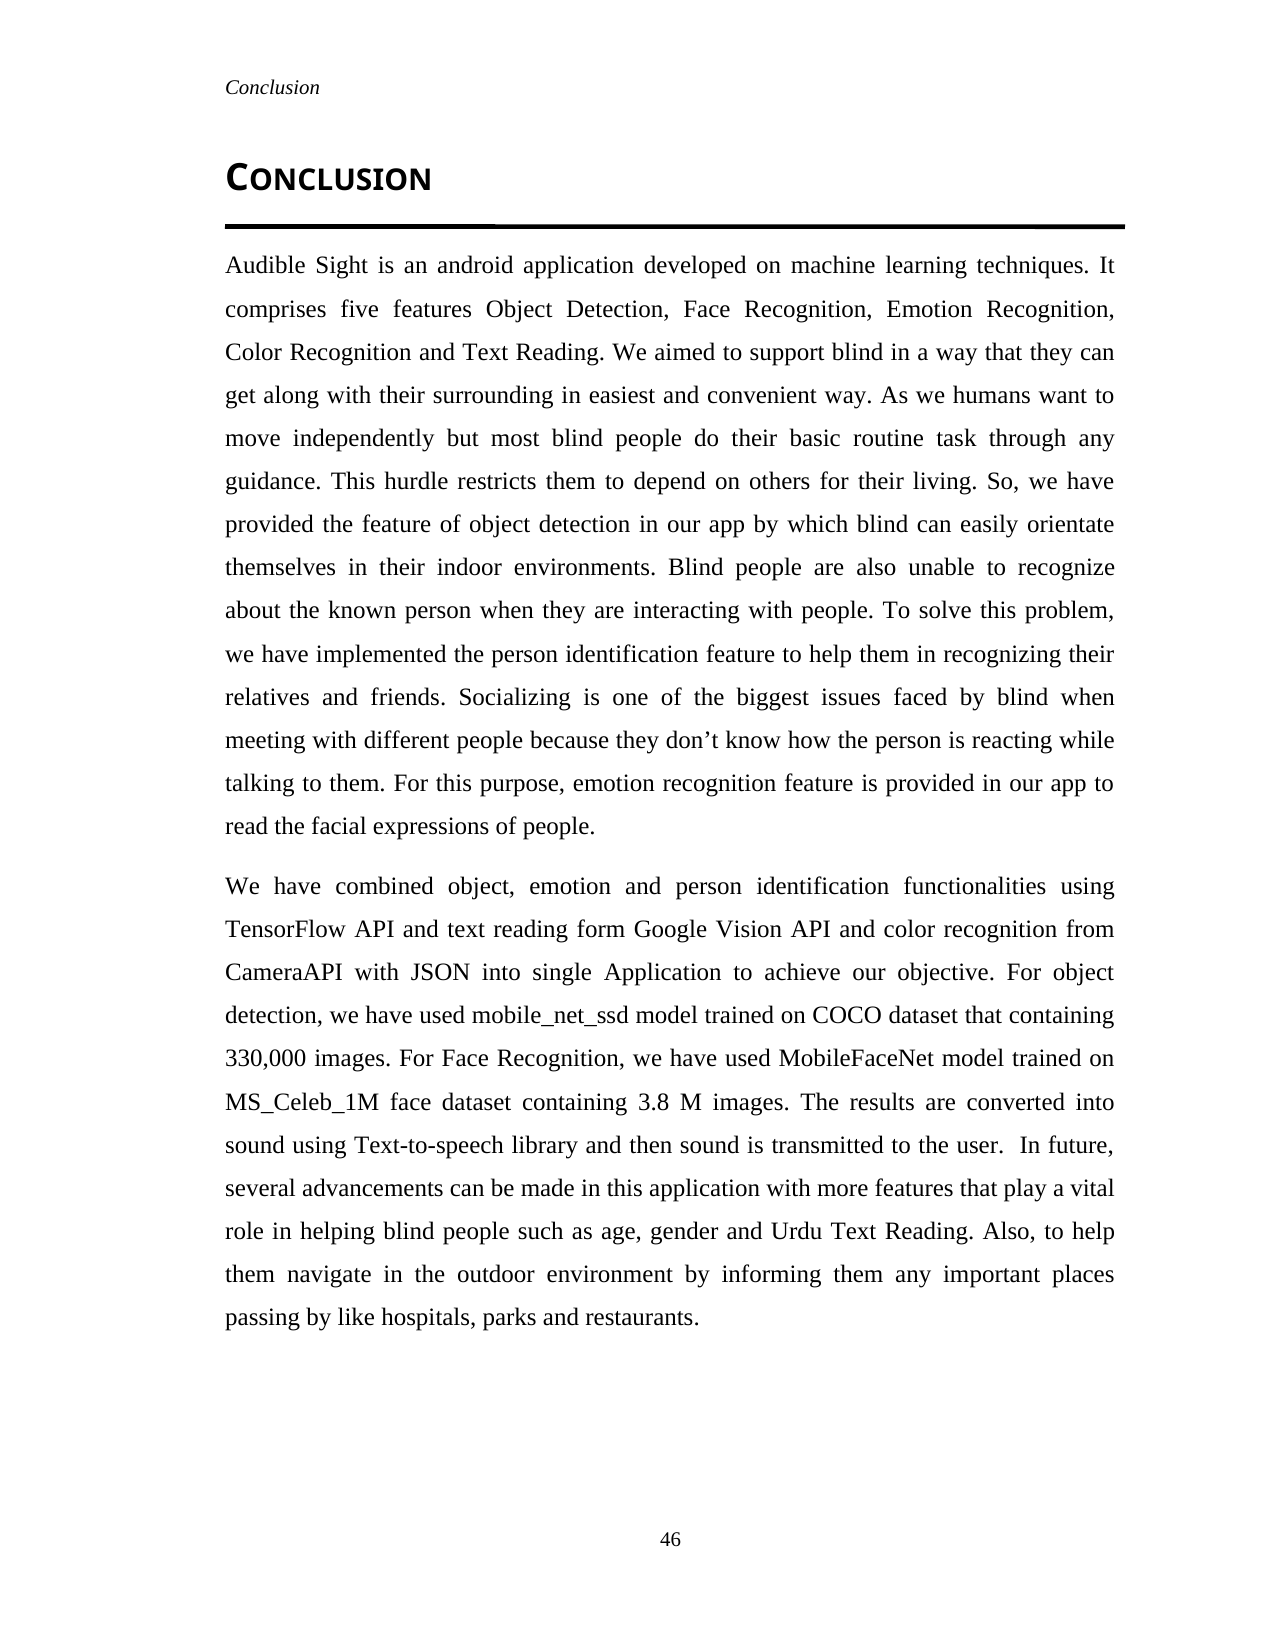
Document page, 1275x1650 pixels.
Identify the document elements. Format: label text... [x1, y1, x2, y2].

text We have combined object, emotion and person identification functionalities using TensorFlow API and text reading form Google Vision API and color recognition from CameraAPI with JSON into single Application to achieve our objective. For object detection, we have used mobile_net_ssd model trained on COCO dataset that containing 330,000 images. For Face Recognition, we have used MobileFaceNet model trained on MS_Celeb_1M face dataset containing 3.8 M images. The results are converted into sound using Text-to-speech library and then sound is transmitted to the user. In future, several advancements can be made in this application with more features that play a vital role in helping blind people such as age, gender and Urdu Text Reading. Also, to help them navigate in the outdoor environment by informing them any important places passing by like hospitals, parks and restaurants. [225, 871, 1116, 1331]
text Audible Sight is an android application developed on machine learning techniques. It comprises five features Object Detection, Face Recognition, Emotion Recognition, Color Recognition and Text Reading. We aimed to support blind in a way that they can get along with their surrounding in easiest and convenient way. As we humans want to move independently but most blind people do their basic routine task through any guidance. This hurdle restricts them to depend on others for their living. So, we have provided the feature of object detection in our app by which blind can easily orientate themselves in their indoor environments. Blind people are also unable to recognize about the known person when they are interacting with people. To solve this problem, we have implemented the person identification feature to help them in recognizing their relatives and friends. Socializing is one of the biggest issues faced by blind when meeting with different people because they don’t know how the person is reacting while talking to them. For this purpose, emotion recognition feature is provided in our app to read the facial expressions of people. [225, 251, 1116, 840]
subtitle Conclusion [225, 150, 1116, 201]
